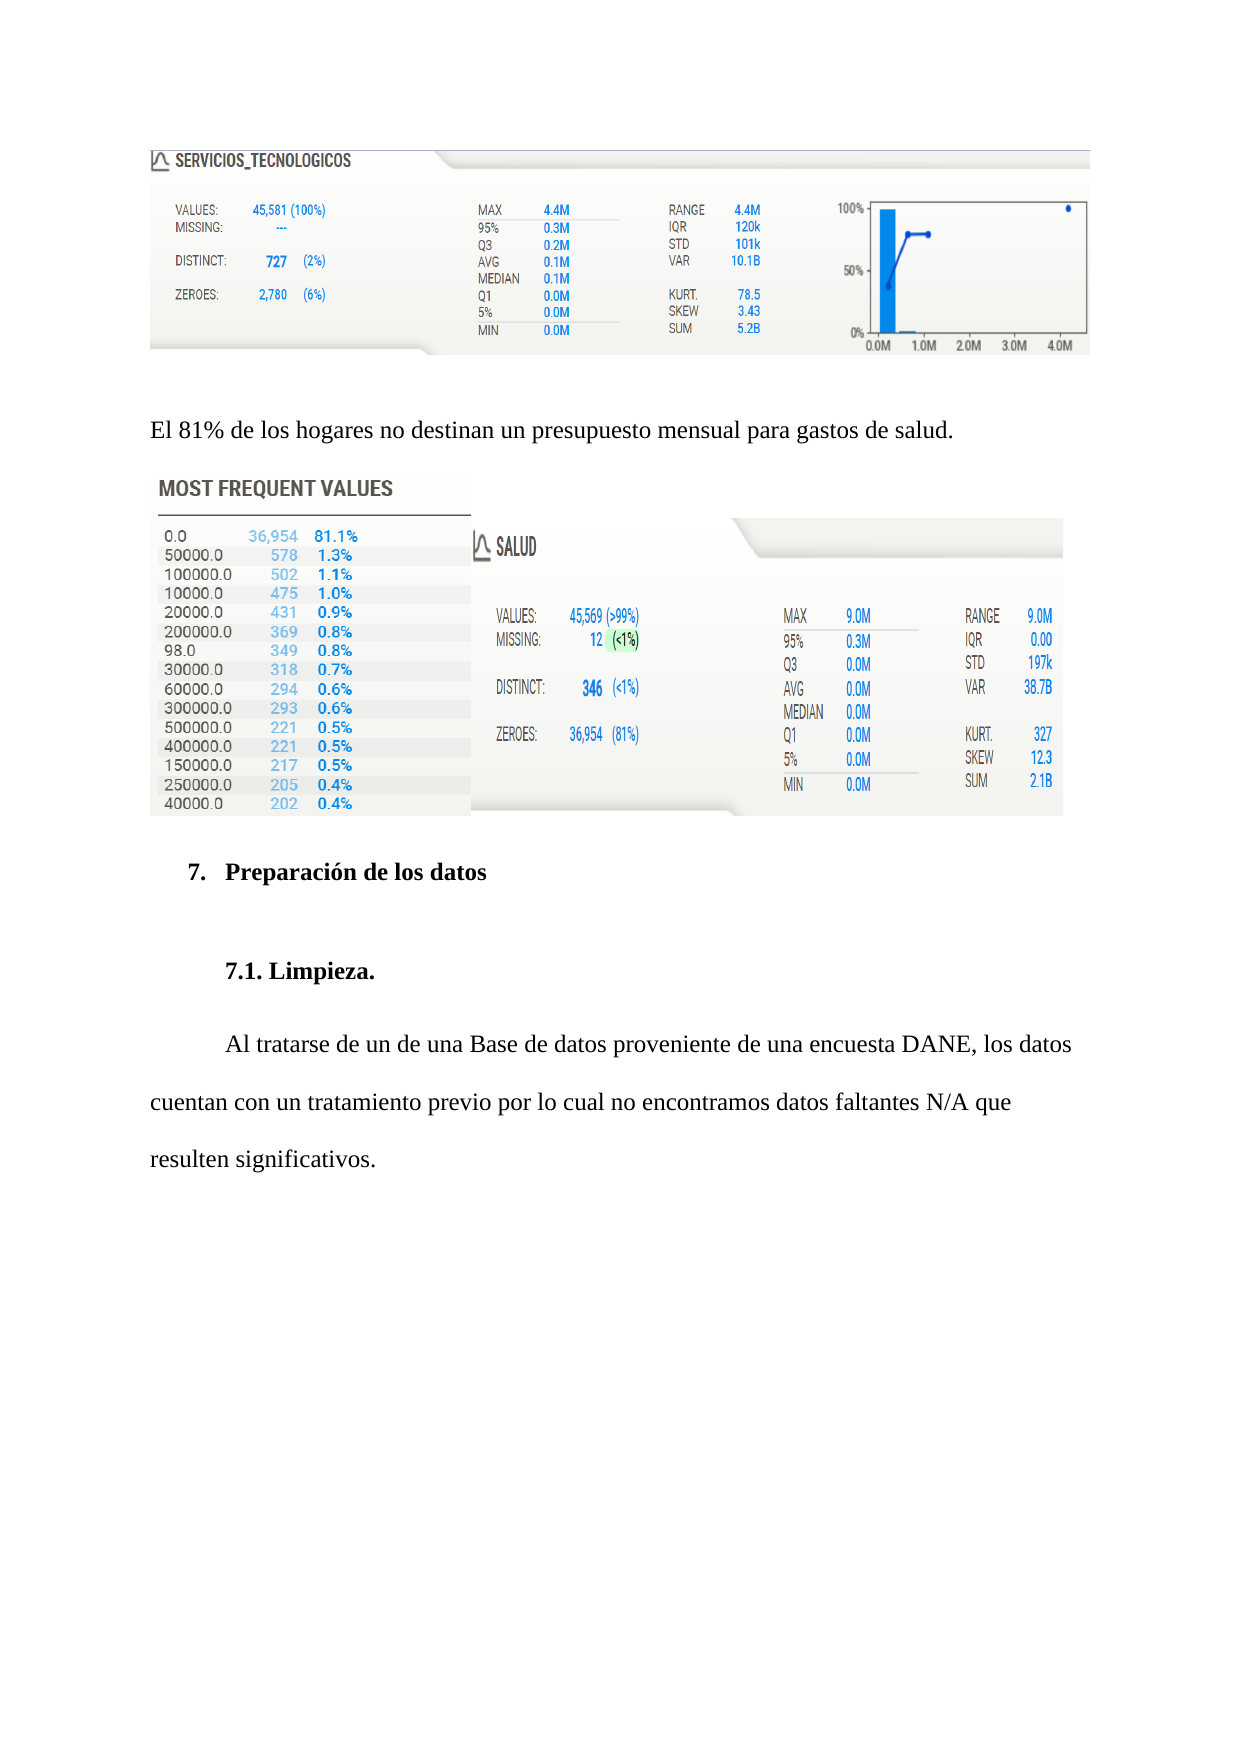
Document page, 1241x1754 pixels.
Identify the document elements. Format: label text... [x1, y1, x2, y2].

text Al tratarse de un de una Base de datos proveniente de una encuesta DANE, los datos cuentan con un tratamiento previo por lo cual no encontramos datos faltantes N/A que resulten significativos. [150, 1029, 1090, 1173]
subtitle Preparación de los datos [187, 857, 1090, 886]
picture [150, 150, 1091, 355]
picture [150, 474, 1064, 816]
subtitle 7.1. Limpieza. [225, 956, 1090, 985]
text El 81% de los hogares no destinan un presupuesto mensual para gastos de salud. [150, 415, 1090, 444]
